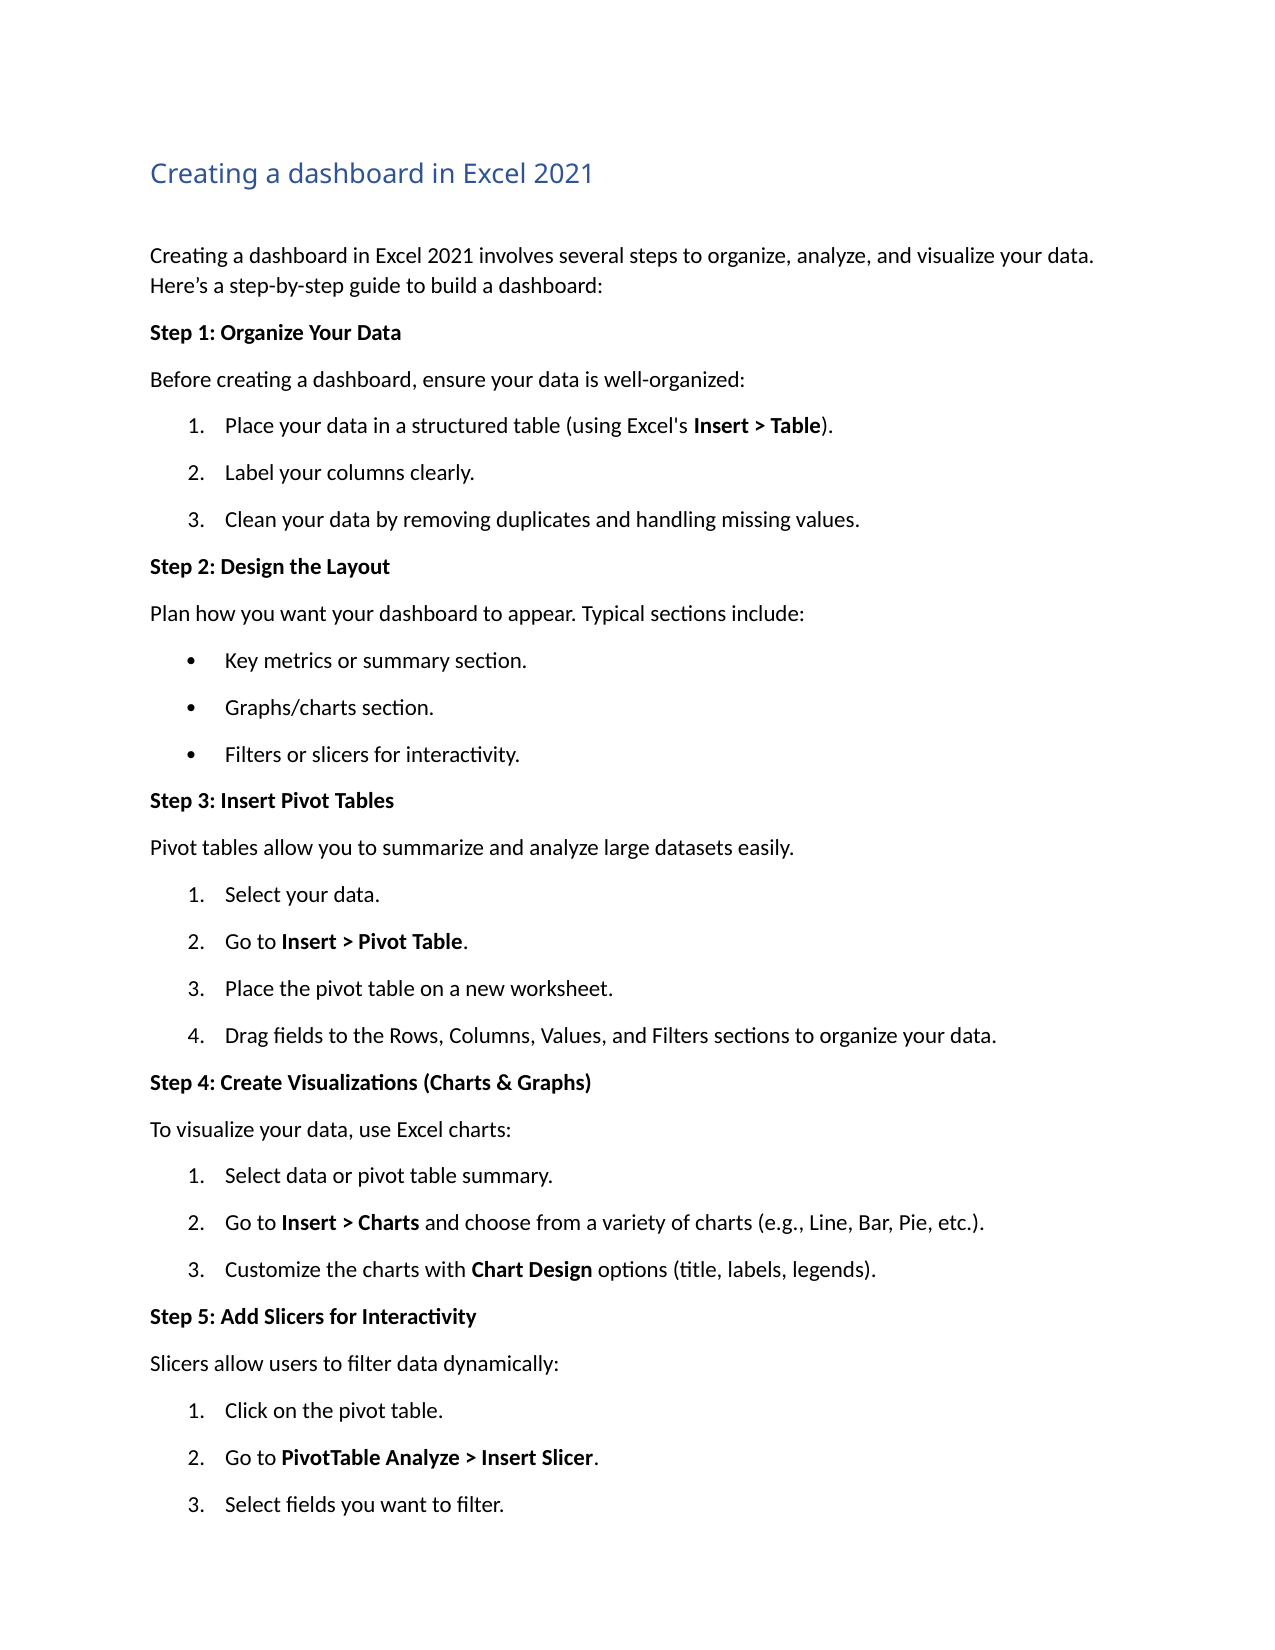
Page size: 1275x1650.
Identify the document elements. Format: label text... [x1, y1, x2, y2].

list Clean your data by removing duplicates and handling missing values. [187, 505, 1125, 533]
text Step 2: Design the Layout [150, 552, 1125, 580]
text Plan how you want your dashboard to appear. Typical sections include: [150, 599, 1125, 627]
list Customize the charts with Chart Design options (title, labels, legends). [187, 1255, 1125, 1283]
list Select your data. [187, 880, 1125, 908]
list Place your data in a structured table (using Excel's Insert > Table). [187, 412, 1125, 440]
text To visualize your data, use Excel charts: [150, 1115, 1125, 1143]
text Step 1: Organize Your Data [150, 318, 1125, 346]
text Step 3: Insert Pivot Tables [150, 787, 1125, 815]
list Filters or slicers for interactivity. [187, 740, 1125, 768]
text Step 4: Create Visualizations (Charts & Graphs) [150, 1068, 1125, 1096]
text Step 5: Add Slicers for Interactivity [150, 1302, 1125, 1330]
text Slicers allow users to filter data dynamically: [150, 1349, 1125, 1377]
text Pivot tables allow you to summarize and analyze large datasets easily. [150, 833, 1125, 862]
list Select data or pivot table summary. [187, 1162, 1125, 1190]
text Before creating a dashboard, ensure your data is well-organized: [150, 365, 1125, 393]
list Graphs/charts section. [187, 693, 1125, 721]
list Key metrics or summary section. [187, 646, 1125, 674]
list Click on the pivot table. [187, 1396, 1125, 1424]
text Creating a dashboard in Excel 2021 involves several steps to organize, analyze, and visualize your data. Here’s a step-by-step guide to build a dashboard: [150, 241, 1125, 299]
list Select fields you want to filter. [187, 1490, 1125, 1518]
list Place the pivot table on a new worksheet. [187, 974, 1125, 1002]
list Go to Insert > Charts and choose from a variety of charts (e.g., Line, Bar, Pie, etc.). [187, 1208, 1125, 1237]
list Label your columns clearly. [187, 458, 1125, 487]
list Go to Insert > Pivot Table. [187, 927, 1125, 955]
list Drag fields to the Rows, Columns, Values, and Filters sections to organize your data. [187, 1021, 1125, 1049]
subtitle Creating a dashboard in Excel 2021 [150, 154, 1125, 191]
list Go to PivotTable Analyze > Insert Slicer. [187, 1443, 1125, 1471]
